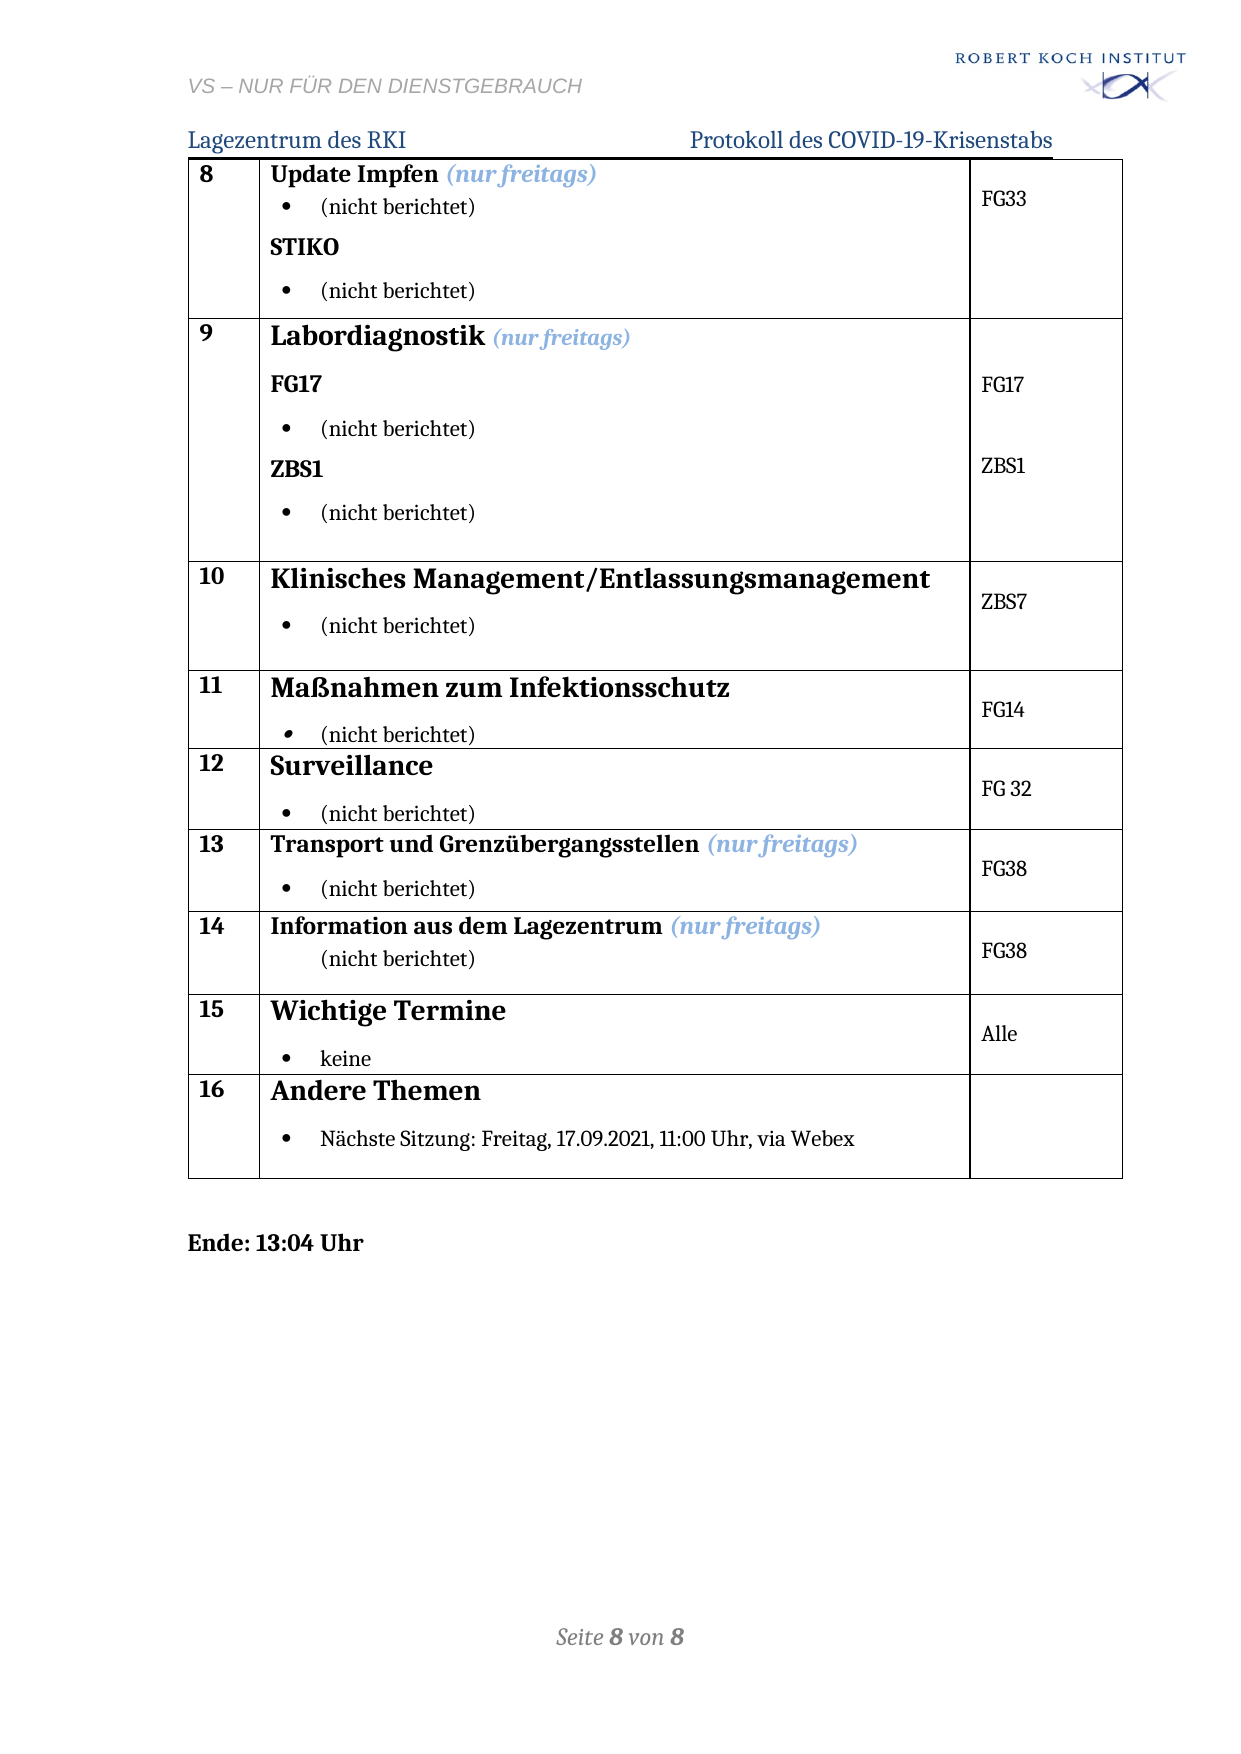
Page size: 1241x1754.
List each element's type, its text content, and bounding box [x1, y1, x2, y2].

table_cell Information aus dem Lagezentrum (nur freitags) (nicht berichtet) [260, 912, 969, 993]
table_cell Andere Themen Nächste Sitzung: Freitag, 17.09.2021, 11:00 Uhr, via Webex [260, 1075, 969, 1178]
table_cell Klinisches Management/Entlassungsmanagement (nicht berichtet) [260, 562, 969, 670]
table_cell Surveillance (nicht berichtet) [260, 749, 969, 828]
picture [947, 28, 1207, 105]
table_cell FG 32 [971, 749, 1122, 828]
table_cell Labordiagnostik (nur freitags) FG17 (nicht berichtet) ZBS1 (nicht berichtet) [260, 319, 969, 561]
table_cell 16 [189, 1075, 259, 1178]
table_cell 10 [189, 562, 259, 670]
table_cell 15 [189, 995, 259, 1073]
table_cell FG14 [971, 671, 1122, 748]
table_cell Transport und Grenzübergangsstellen (nur freitags) (nicht berichtet) [260, 830, 969, 911]
table_cell FG33 [971, 160, 1122, 318]
table_cell ZBS7 [971, 562, 1122, 670]
table_cell Update Impfen (nur freitags) (nicht berichtet) STIKO (nicht berichtet) [260, 160, 969, 318]
text Ende: 13:04 Uhr [187, 1229, 1053, 1258]
table_cell 14 [189, 912, 259, 993]
table_cell 9 [189, 319, 259, 561]
table_cell Alle [971, 995, 1122, 1073]
table_cell Maßnahmen zum Infektionsschutz (nicht berichtet) [260, 671, 969, 748]
table_cell [971, 1075, 1122, 1178]
table_cell 8 [189, 160, 259, 318]
table_cell 13 [189, 830, 259, 911]
table_cell FG38 [971, 912, 1122, 993]
table_cell 11 [189, 671, 259, 748]
table_cell FG38 [971, 830, 1122, 911]
table_cell 12 [189, 749, 259, 828]
table_cell FG17 ZBS1 [971, 319, 1122, 561]
table_cell Wichtige Termine keine [260, 995, 969, 1073]
